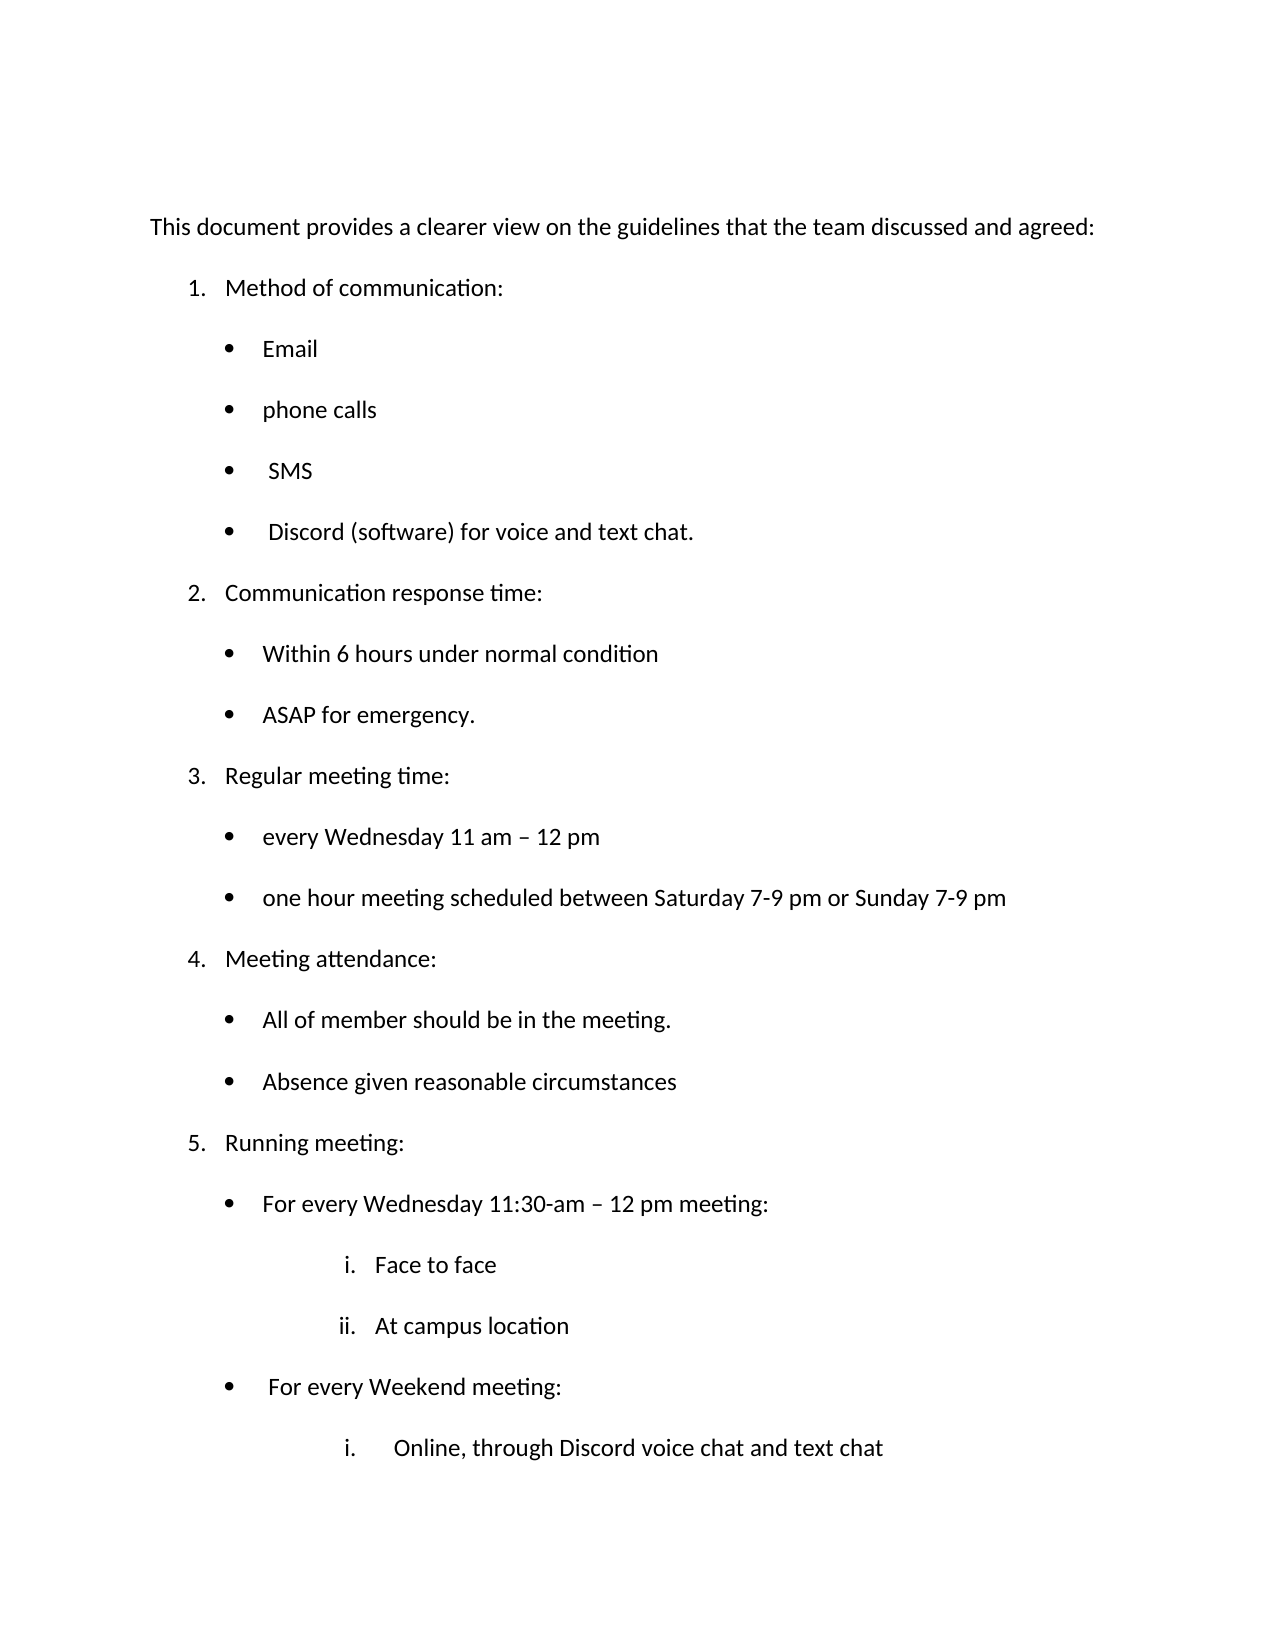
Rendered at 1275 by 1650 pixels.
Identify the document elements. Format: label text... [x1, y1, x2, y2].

list Communication response time: [187, 577, 1125, 608]
list For every Wednesday 11:30-am – 12 pm meeting: [225, 1188, 1125, 1218]
list At campus location [356, 1310, 1125, 1340]
list ASAP for emergency. [225, 699, 1125, 730]
list All of member should be in the meeting. [225, 1004, 1125, 1035]
list Running meeting: [187, 1127, 1125, 1157]
list Meeting attendance: [187, 943, 1125, 974]
list SMS [225, 455, 1125, 486]
list every Wednesday 11 am – 12 pm [225, 821, 1125, 852]
list Face to face [356, 1249, 1125, 1279]
list Absence given reasonable circumstances [225, 1066, 1125, 1096]
list For every Weekend meeting: [225, 1371, 1125, 1401]
list phone calls [225, 394, 1125, 425]
list Within 6 hours under normal condition [225, 638, 1125, 669]
list Method of communication: [187, 272, 1125, 303]
list Email [225, 333, 1125, 364]
list Regular meeting time: [187, 760, 1125, 791]
list Online, through Discord voice chat and text chat [356, 1432, 1125, 1462]
list Discord (software) for voice and text chat. [225, 516, 1125, 547]
list one hour meeting scheduled between Saturday 7-9 pm or Sunday 7-9 pm [225, 882, 1125, 913]
text This document provides a clearer view on the guidelines that the team discussed and agreed: [150, 211, 1125, 242]
